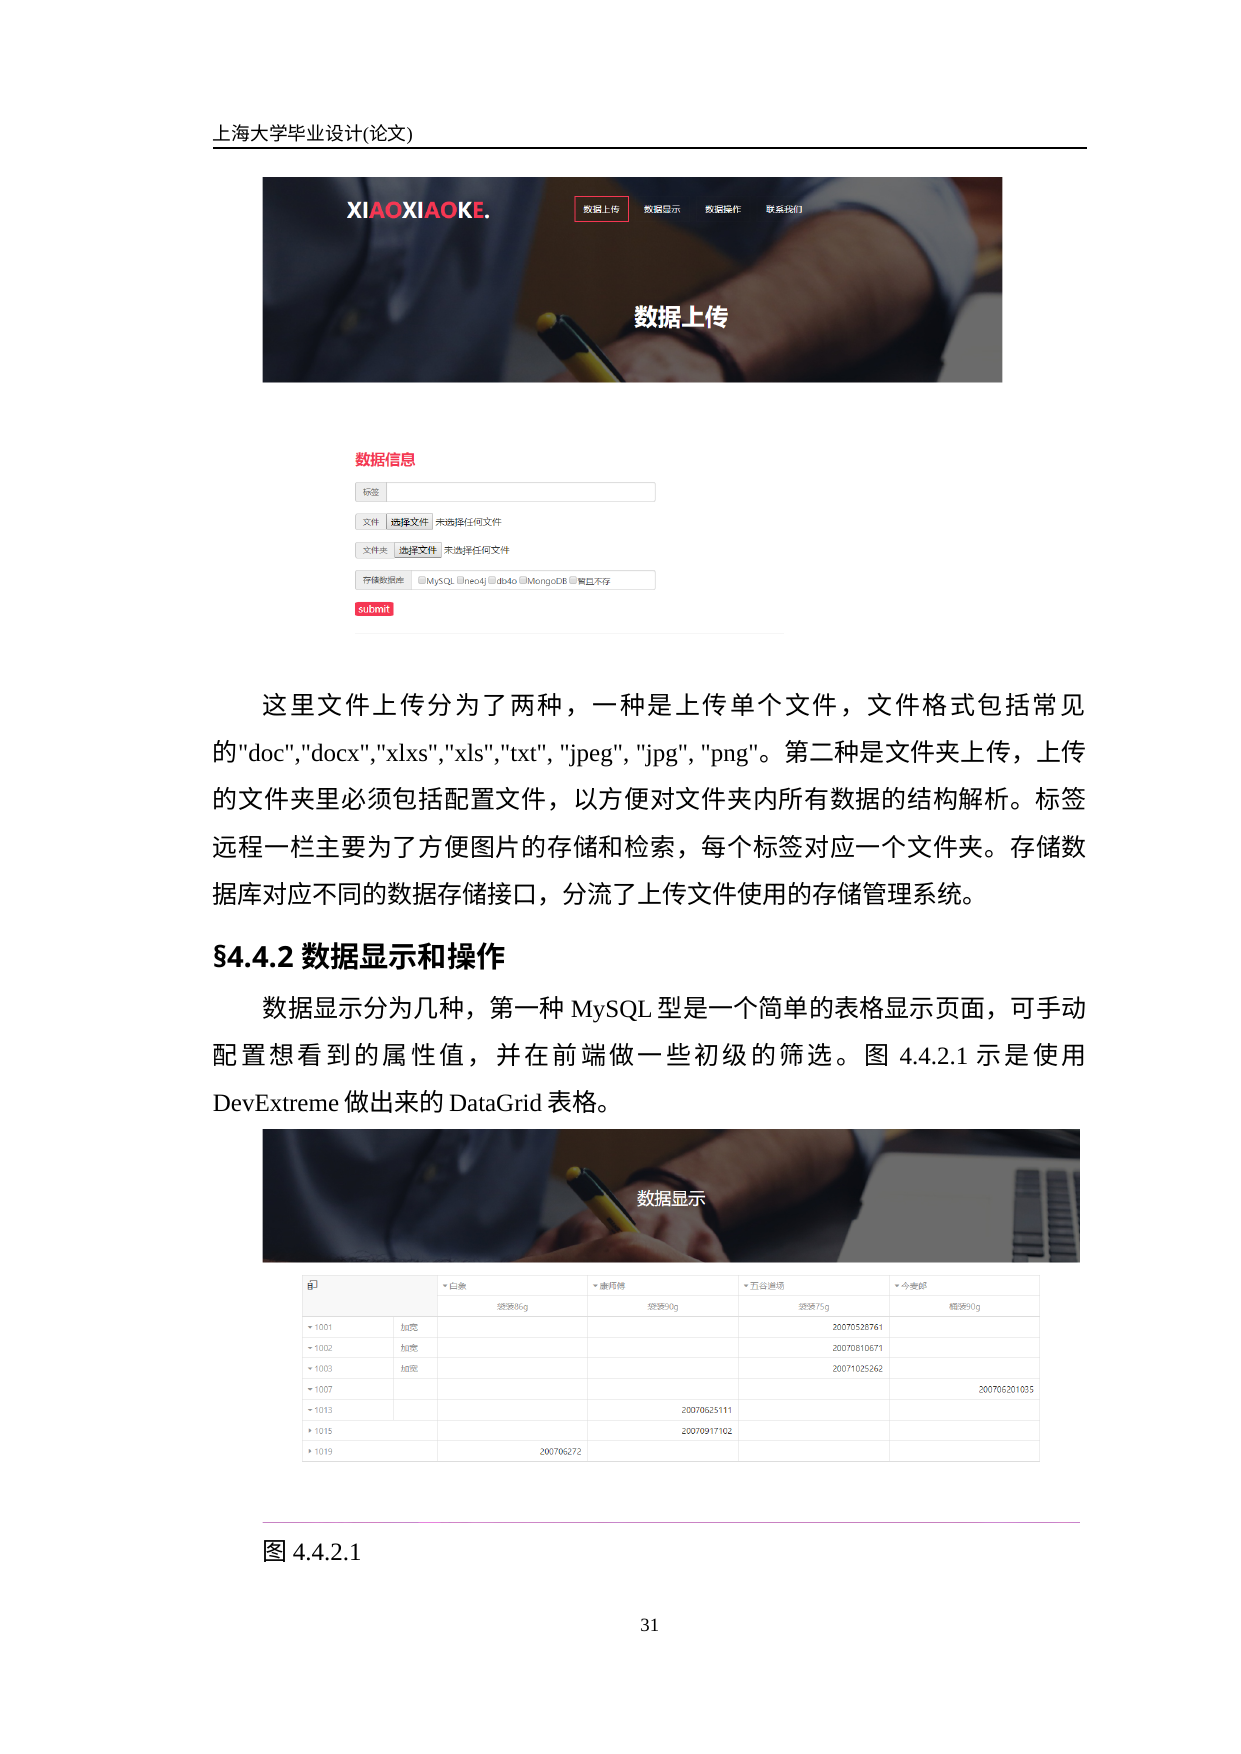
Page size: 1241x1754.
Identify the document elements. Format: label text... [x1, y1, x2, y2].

text 图4.4.2.1 [213, 1531, 1087, 1568]
text 数据显示分为几种，第一种MySQL型是一个简单的表格显示页面，可手动配置想看到的属性值，并在前端做一些初级的筛选。图4.4.2.1示是使用DevExtreme做出来的DataGrid表格。 [213, 988, 1087, 1119]
picture [262, 177, 1003, 678]
picture [262, 1129, 1080, 1523]
text 这里文件上传分为了两种，一种是上传单个文件，文件格式包括常见的"doc","docx","xlxs","xls","txt", "jpeg", "jpg", "png"。第二种是文件夹上传，上传的文件夹里必须包括配置文件，以方便对文件夹内所有数据的结构解析。标签远程一栏主要为了方便图片的存储和检索，每个标签对应一个文件夹。存储数据库对应不同的数据存储接口，分流了上传文件使用的存储管理系统。 [213, 686, 1087, 910]
subtitle 数据显示和操作 [213, 934, 1087, 976]
